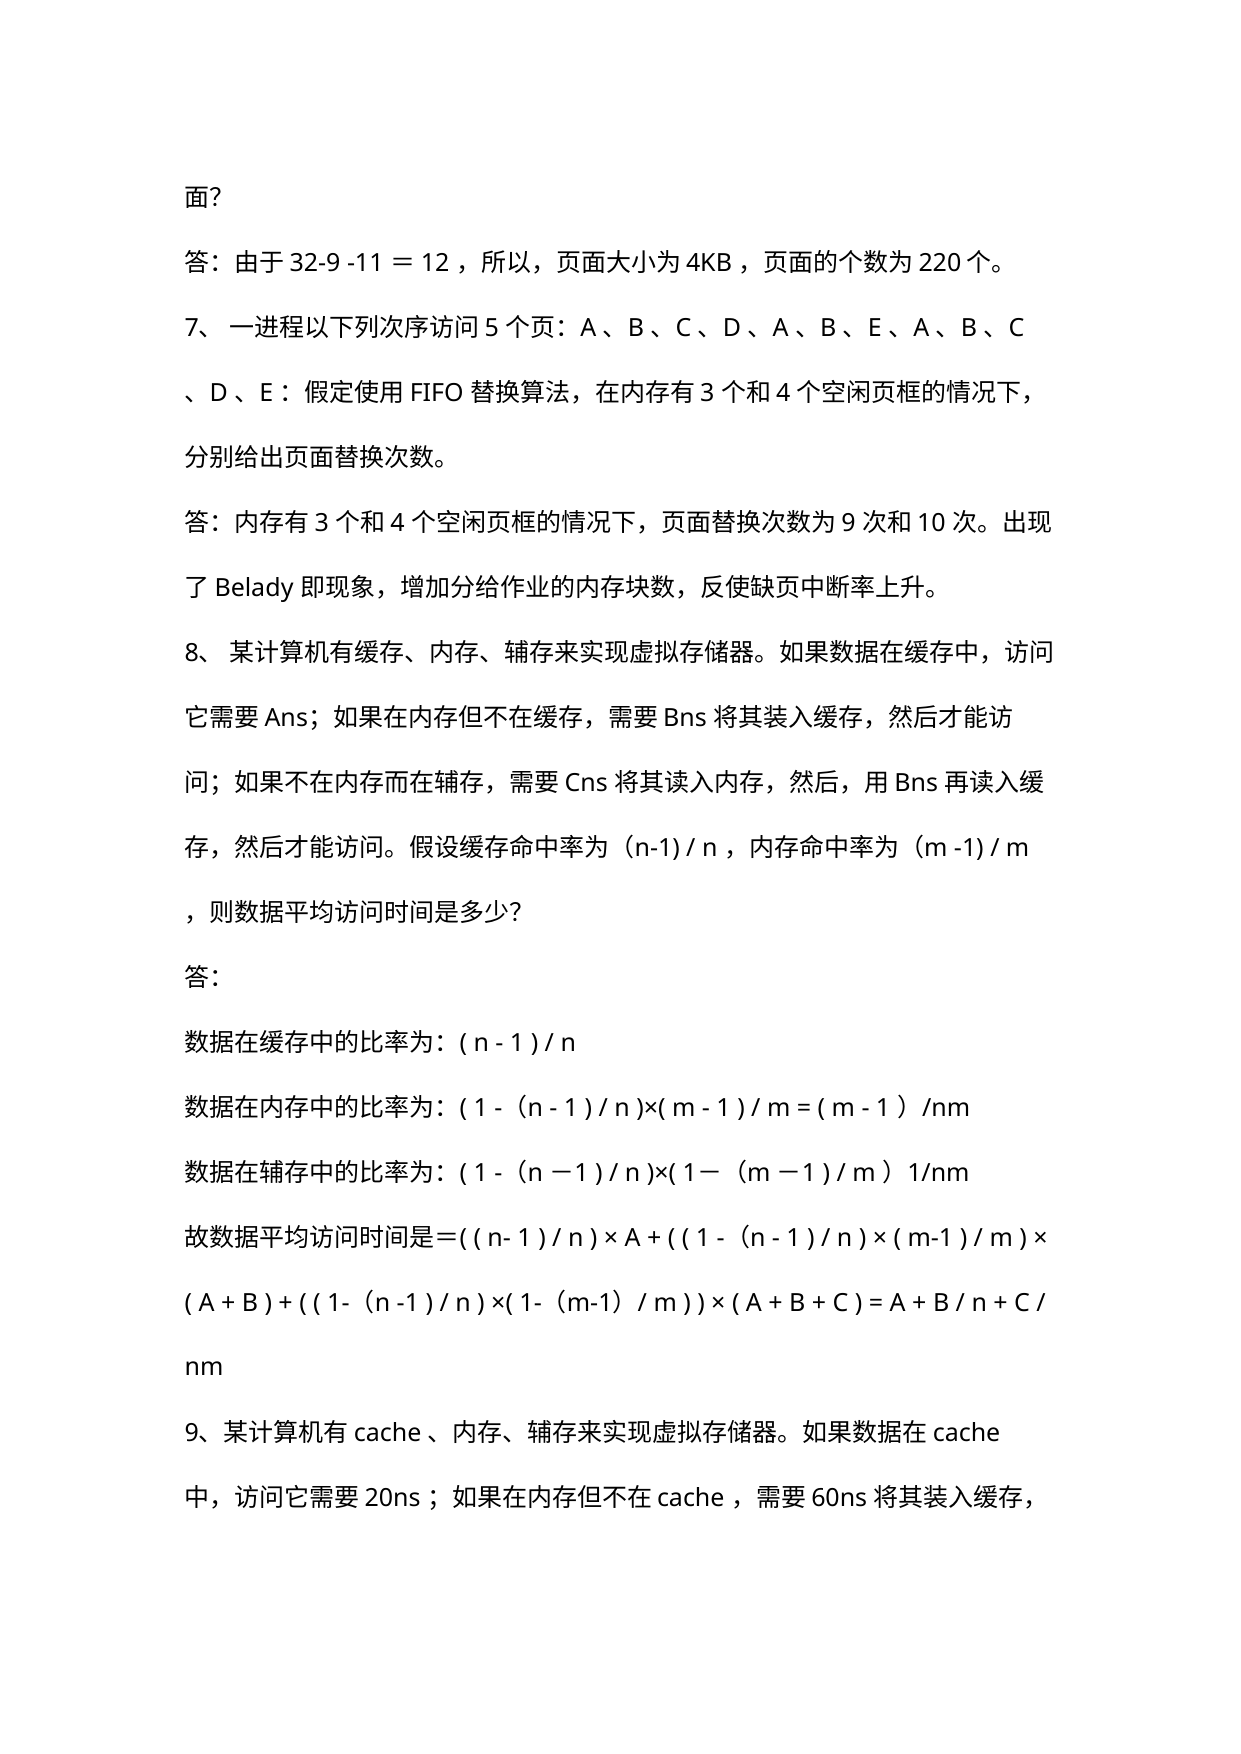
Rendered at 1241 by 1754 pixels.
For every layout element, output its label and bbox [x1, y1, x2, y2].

table_cell [183, 162, 1057, 1530]
